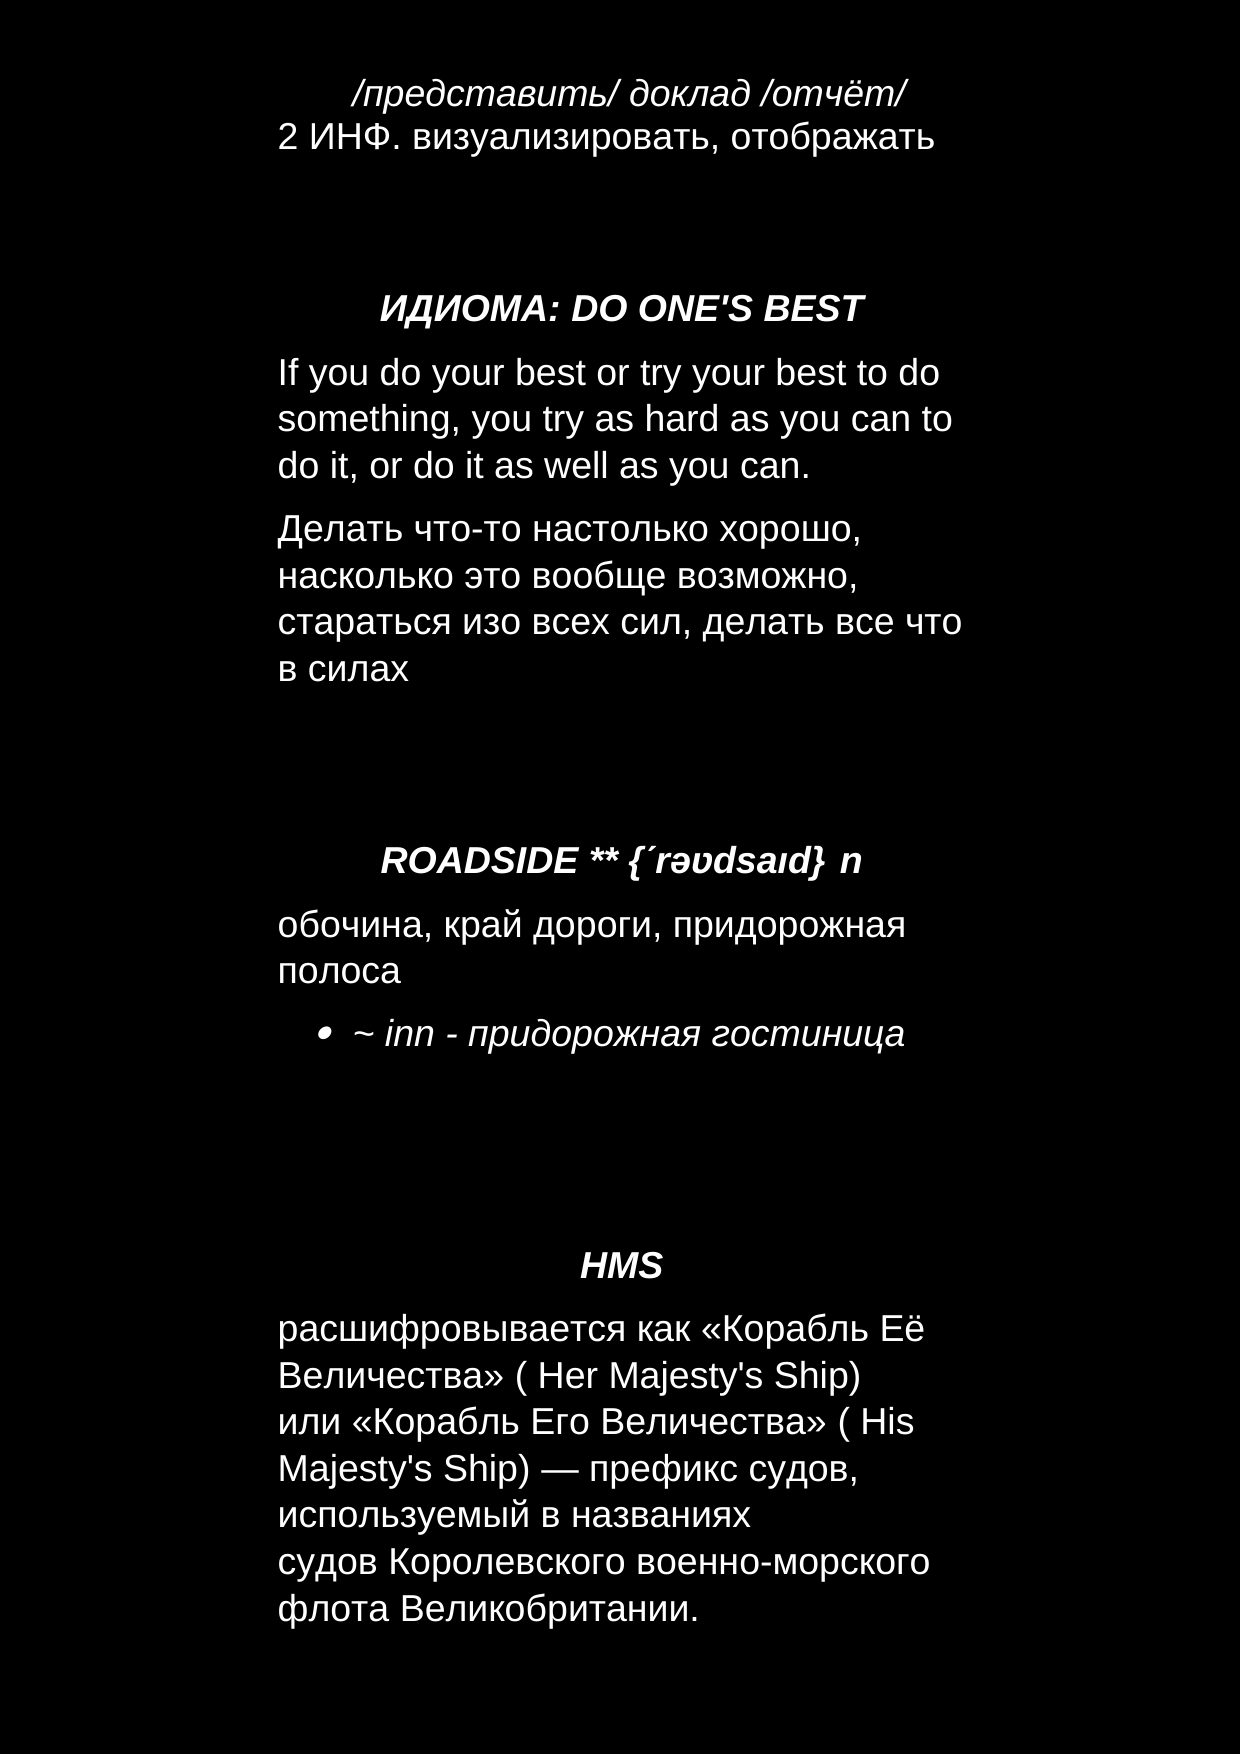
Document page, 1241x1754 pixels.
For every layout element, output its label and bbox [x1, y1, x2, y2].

table_header [270, 62, 976, 1658]
